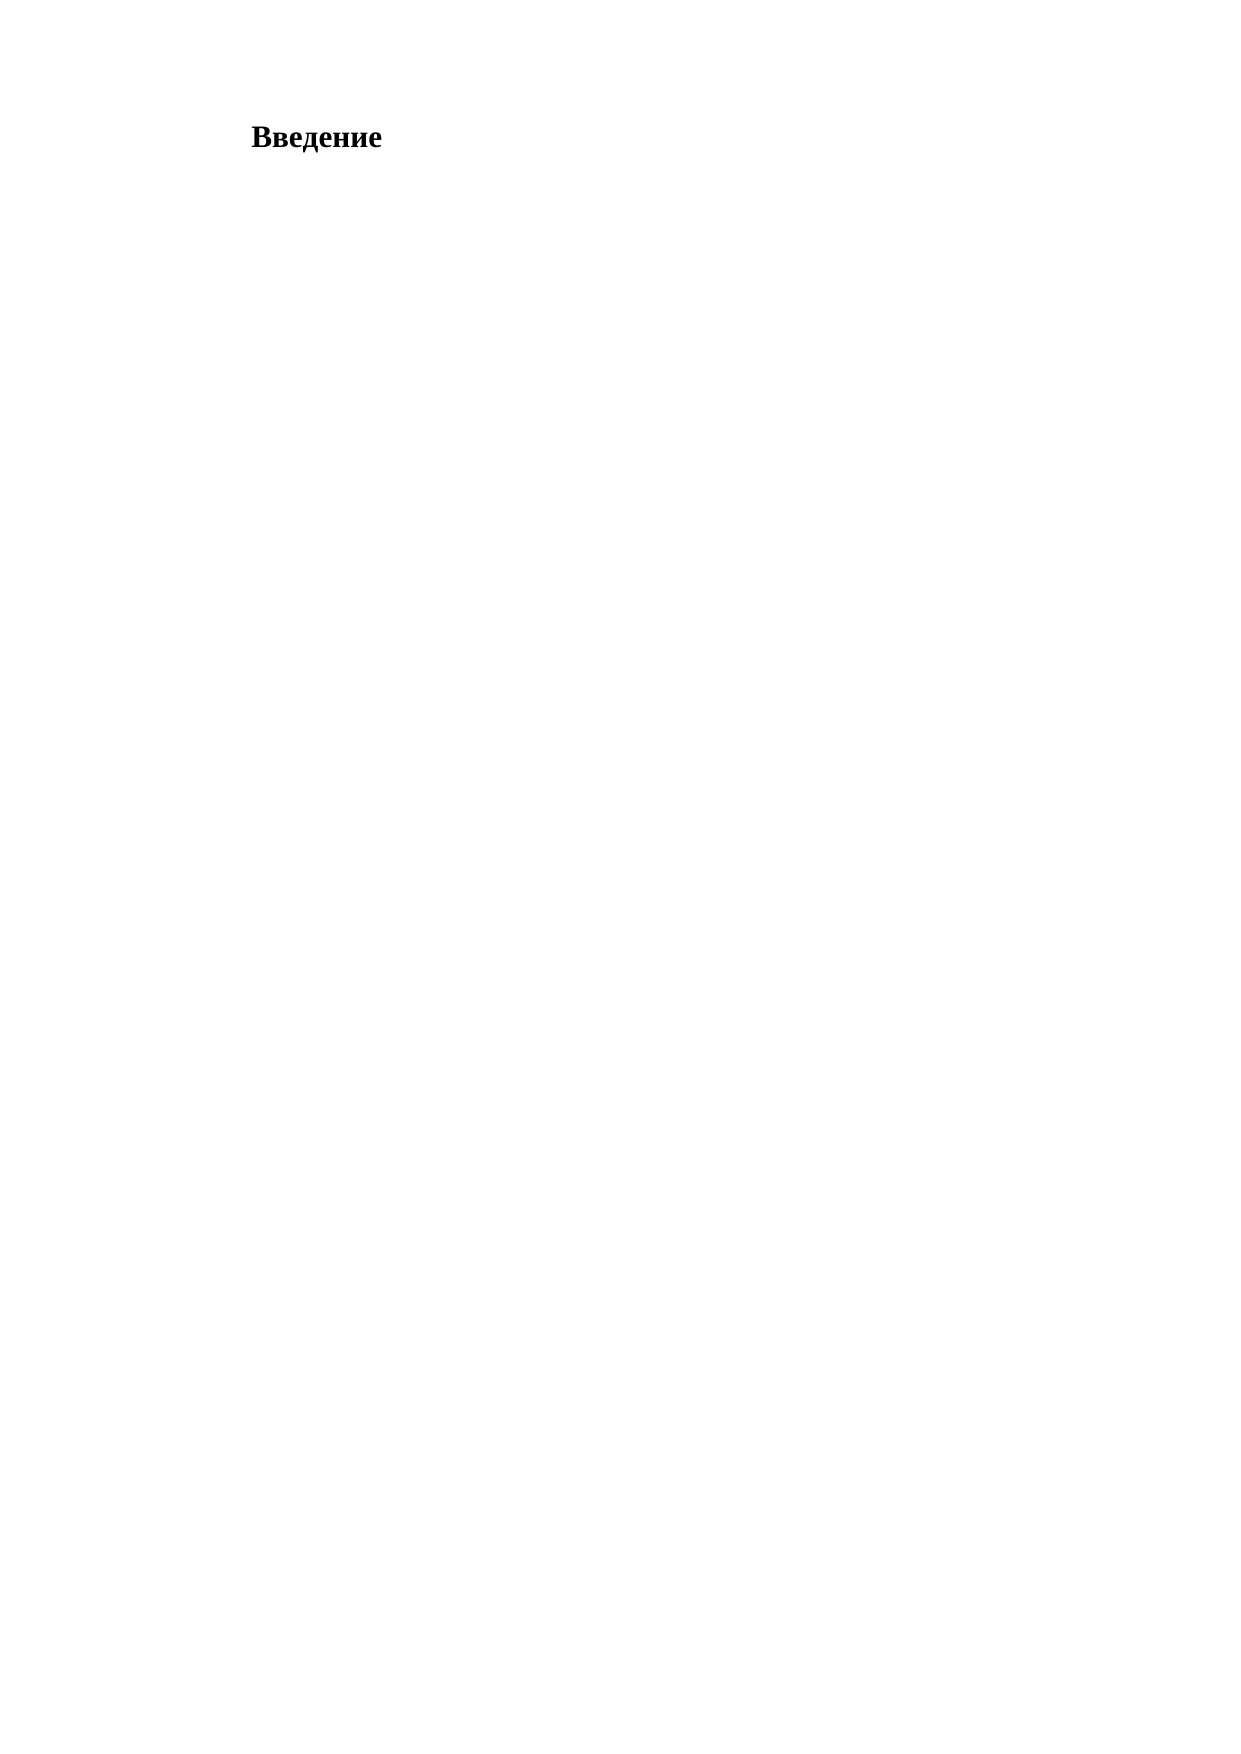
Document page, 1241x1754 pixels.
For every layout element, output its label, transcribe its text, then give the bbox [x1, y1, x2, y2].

text Введение [177, 118, 1152, 154]
